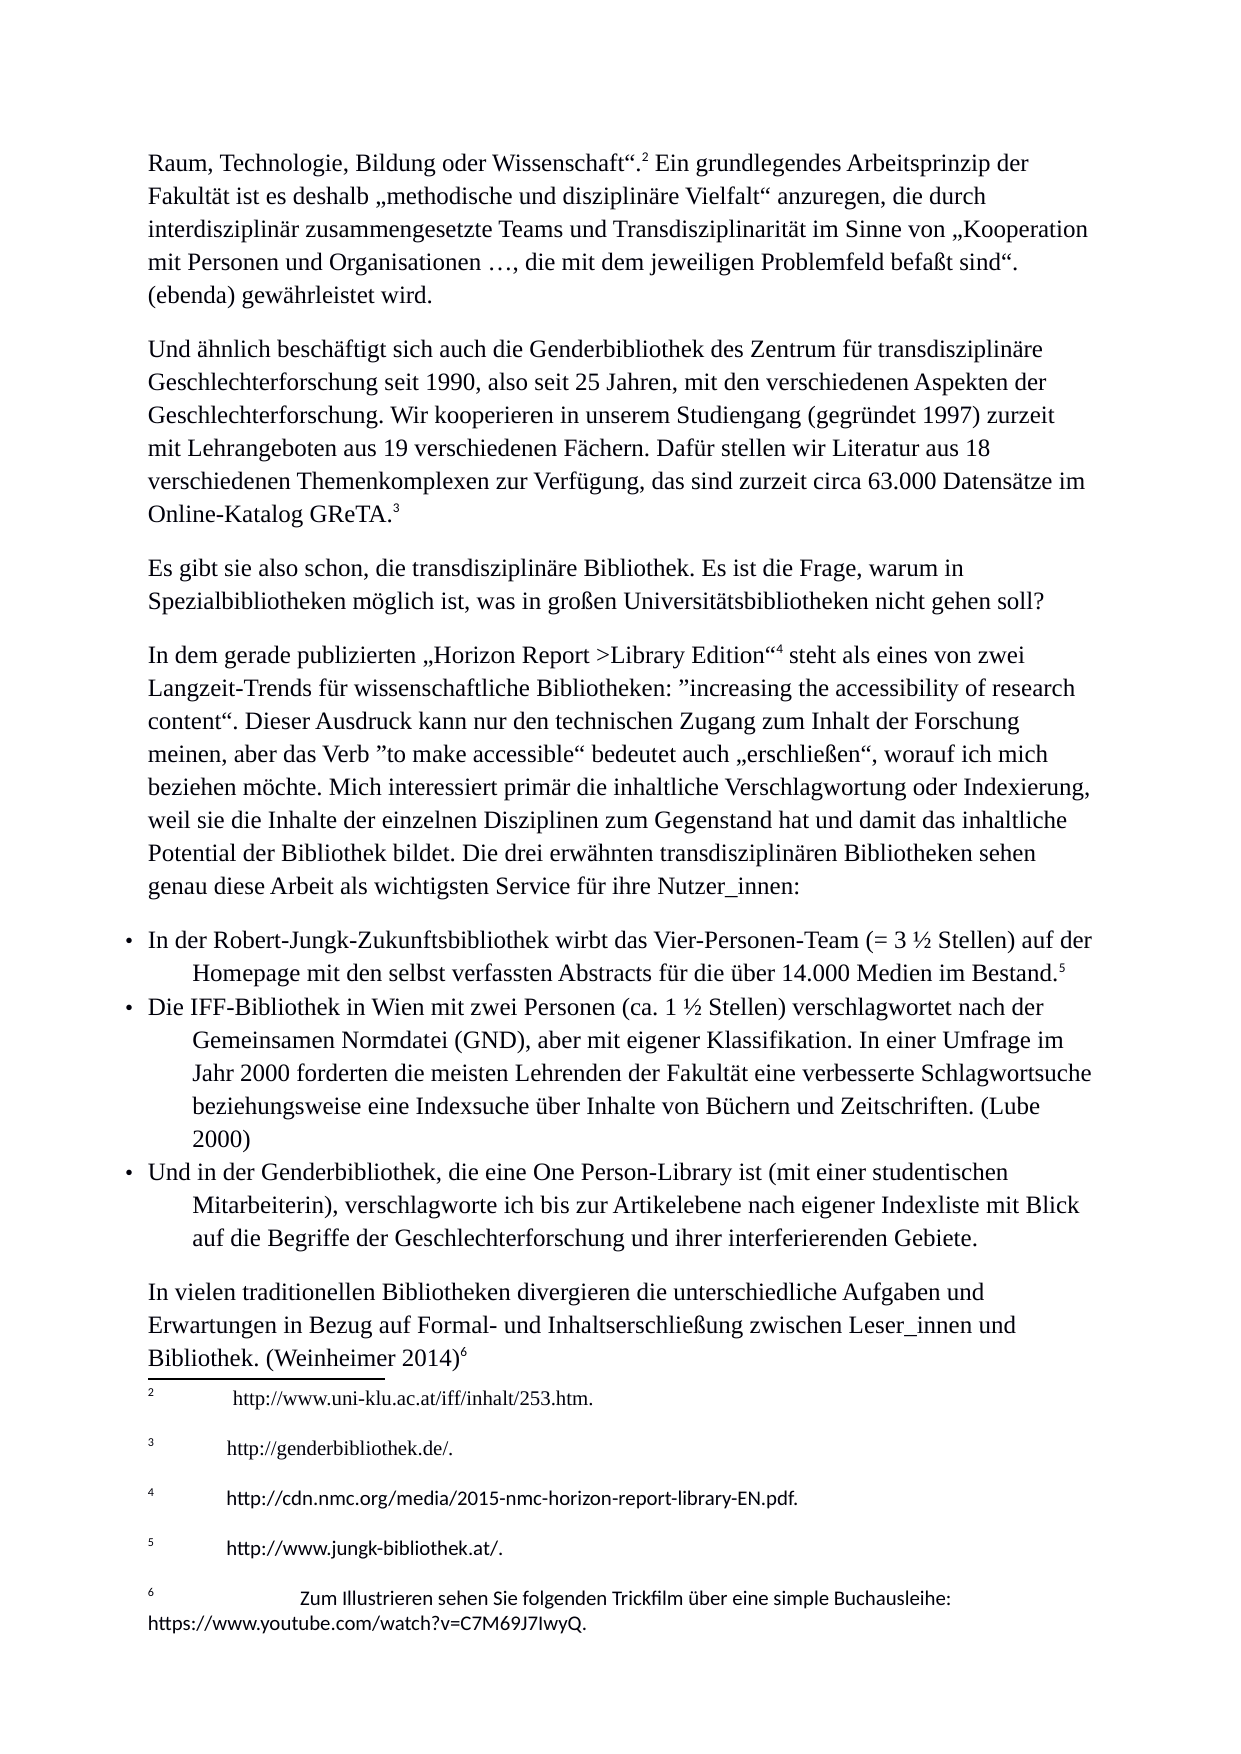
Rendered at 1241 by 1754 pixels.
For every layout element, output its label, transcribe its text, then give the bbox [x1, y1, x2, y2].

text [148, 148, 1093, 309]
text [148, 1277, 1093, 1372]
text In dem gerade publizierten „Horizon Report >Library Edition“ steht als eines von zwei Langzeit-Trends für wissenschaftliche Bibliotheken: ”increasing the accessibility of research content“. Dieser Ausdruck kann nur den technischen Zugang zum Inhalt der Forschung meinen, aber das Verb ”to make accessible“ bedeutet auch „erschließen“, worauf ich mich beziehen möchte. Mich interessiert primär die inhaltliche Verschlagwortung oder Indexierung, weil sie die Inhalte der einzelnen Disziplinen zum Gegenstand hat und damit das inhaltliche Potential der Bibliothek bildet. Die drei erwähnten transdisziplinären Bibliotheken sehen genau diese Arbeit als wichtigsten Service für ihre Nutzer_innen: [148, 640, 1093, 900]
text Es gibt sie also schon, die transdisziplinäre Bibliothek. Es ist die Frage, warum in Spezialbibliotheken möglich ist, was in großen Universitätsbibliotheken nicht gehen soll? [148, 553, 1093, 615]
text Und ähnlich beschäftigt sich auch die Genderbibliothek des Zentrum für transdisziplinäre Geschlechterforschung seit 1990, also seit 25 Jahren, mit den verschiedenen Aspekten der Geschlechterforschung. Wir kooperieren in unserem Studiengang (gegründet 1997) zurzeit mit Lehrangeboten aus 19 verschiedenen Fächern. Dafür stellen wir Literatur aus 18 verschiedenen Themenkomplexen zur Verfügung, das sind zurzeit circa 63.000 Datensätze im Online-Katalog GReTA. [148, 334, 1093, 528]
list Und in der Genderbibliothek, die eine One Person-Library ist (mit einer studentischen Mitarbeiterin), verschlagworte ich bis zur Artikelebene nach eigener Indexliste mit Blick auf die Begriffe der Geschlechterforschung und ihrer interferierenden Gebiete. [125, 1157, 1093, 1252]
list Die IFF-Bibliothek in Wien mit zwei Personen (ca. 1 ½ Stellen) verschlagwortet nach der Gemeinsamen Normdatei (GND), aber mit eigener Klassifikation. In einer Umfrage im Jahr 2000 forderten die meisten Lehrenden der Fakultät eine verbesserte Schlagwortsuche beziehungsweise eine Indexsuche über Inhalte von Büchern und Zeitschriften. (Lube 2000) [125, 992, 1093, 1152]
list In der Robert-Jungk-Zukunftsbibliothek wirbt das Vier-Personen-Team (= 3 ½ Stellen) auf der Homepage mit den selbst verfassten Abstracts für die über 14.000 Medien im Bestand. [125, 925, 1093, 987]
